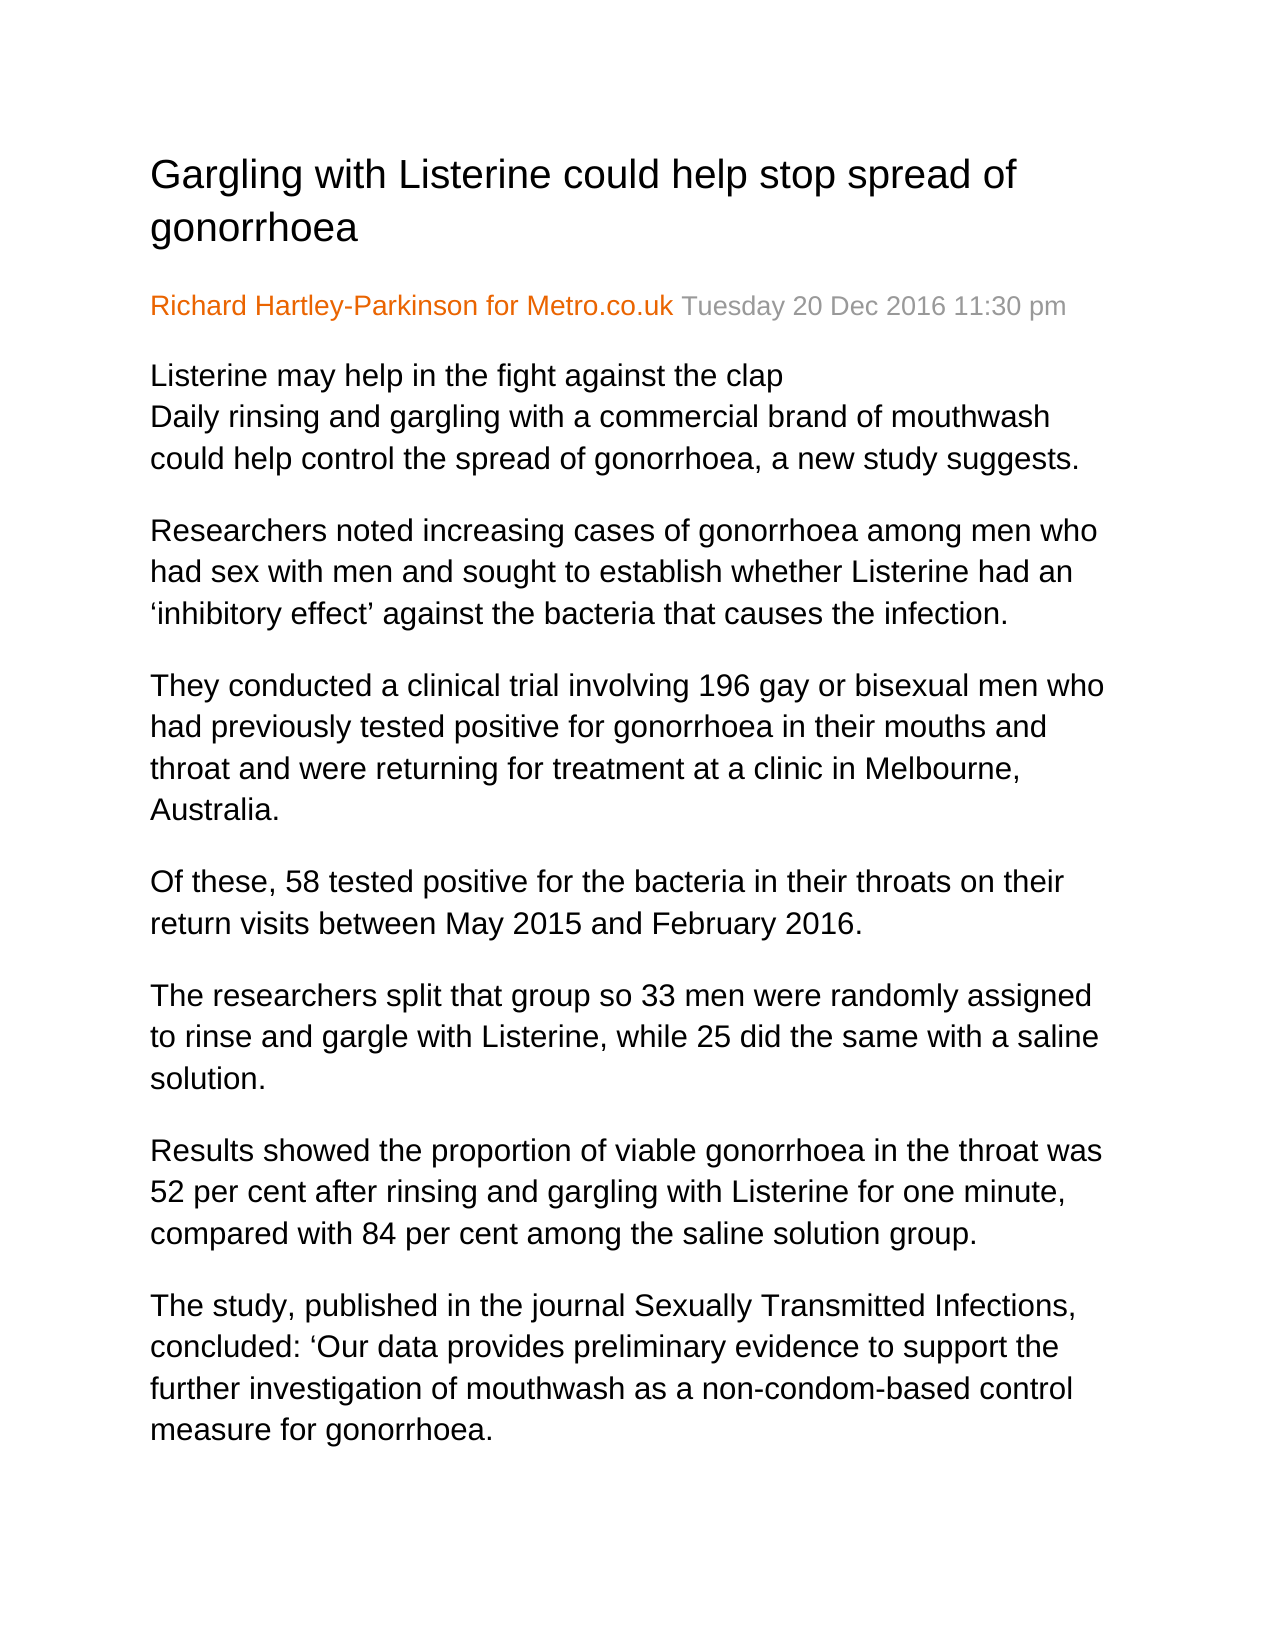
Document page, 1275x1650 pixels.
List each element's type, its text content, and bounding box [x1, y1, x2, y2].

text Results showed the proportion of viable gonorrhoea in the throat was 52 per cent after rinsing and gargling with Listerine for one minute, compared with 84 per cent among the saline solution group. [150, 1132, 1125, 1251]
text They conducted a clinical trial involving 196 gay or bisexual men who had previously tested positive for gonorrhoea in their mouths and throat and were returning for treatment at a clinic in Melbourne, Australia. [150, 667, 1125, 827]
text The study, published in the journal Sexually Transmitted Infections, concluded: ‘Our data provides preliminary evidence to support the further investigation of mouthwash as a non-condom-based control measure for gonorrhoea. [150, 1287, 1125, 1447]
subtitle Gargling with Listerine could help stop spread of gonorrhoea [150, 150, 1125, 251]
text The researchers split that group so 33 men were randomly assigned to rinse and gargle with Listerine, while 25 did the same with a saline solution. [150, 977, 1125, 1096]
text Of these, 58 tested positive for the bacteria in their throats on their return visits between May 2015 and February 2016. [150, 863, 1125, 941]
text Richard Hartley-Parkinson for Metro.co.uk Tuesday 20 Dec 2016 11:30 pm [150, 289, 1125, 321]
text Listerine may help in the fight against the clap [150, 357, 1125, 393]
text Daily rinsing and gargling with a commercial brand of mouthwash could help control the spread of gonorrhoea, a new study suggests. [150, 398, 1125, 476]
text Researchers noted increasing cases of gonorrhoea among men who had sex with men and sought to establish whether Listerine had an ‘inhibitory effect’ against the bacteria that causes the infection. [150, 512, 1125, 631]
